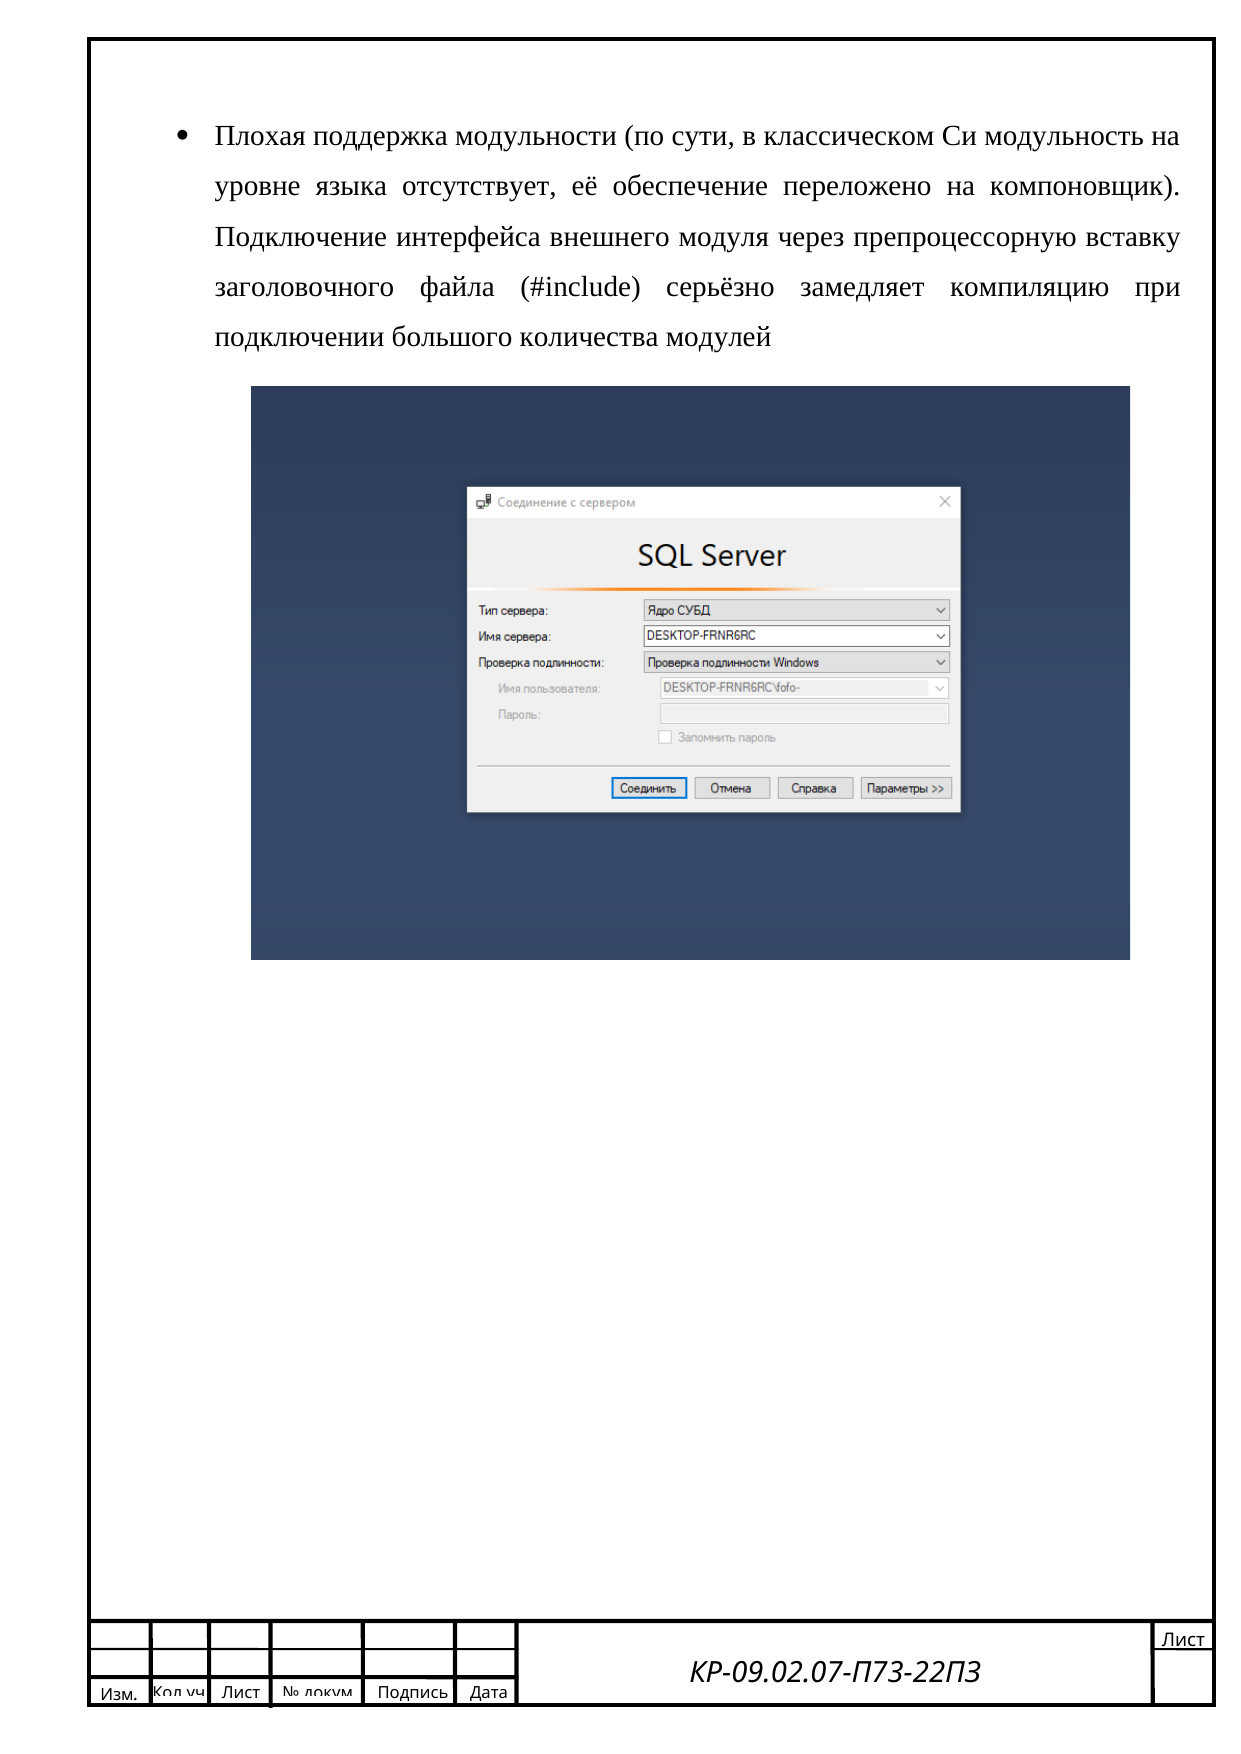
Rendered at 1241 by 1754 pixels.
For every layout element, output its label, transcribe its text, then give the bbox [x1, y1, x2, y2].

list Плохая поддержка модульности (по сути, в классическом Си модульность на уровне языка отсутствует, её обеспечение переложено на компоновщик). Подключение интерфейса внешнего модуля через препроцессорную вставку заголовочного файла (#include) серьёзно замедляет компиляцию при подключении большого количества модулей [177, 118, 1181, 353]
picture [251, 386, 1130, 960]
